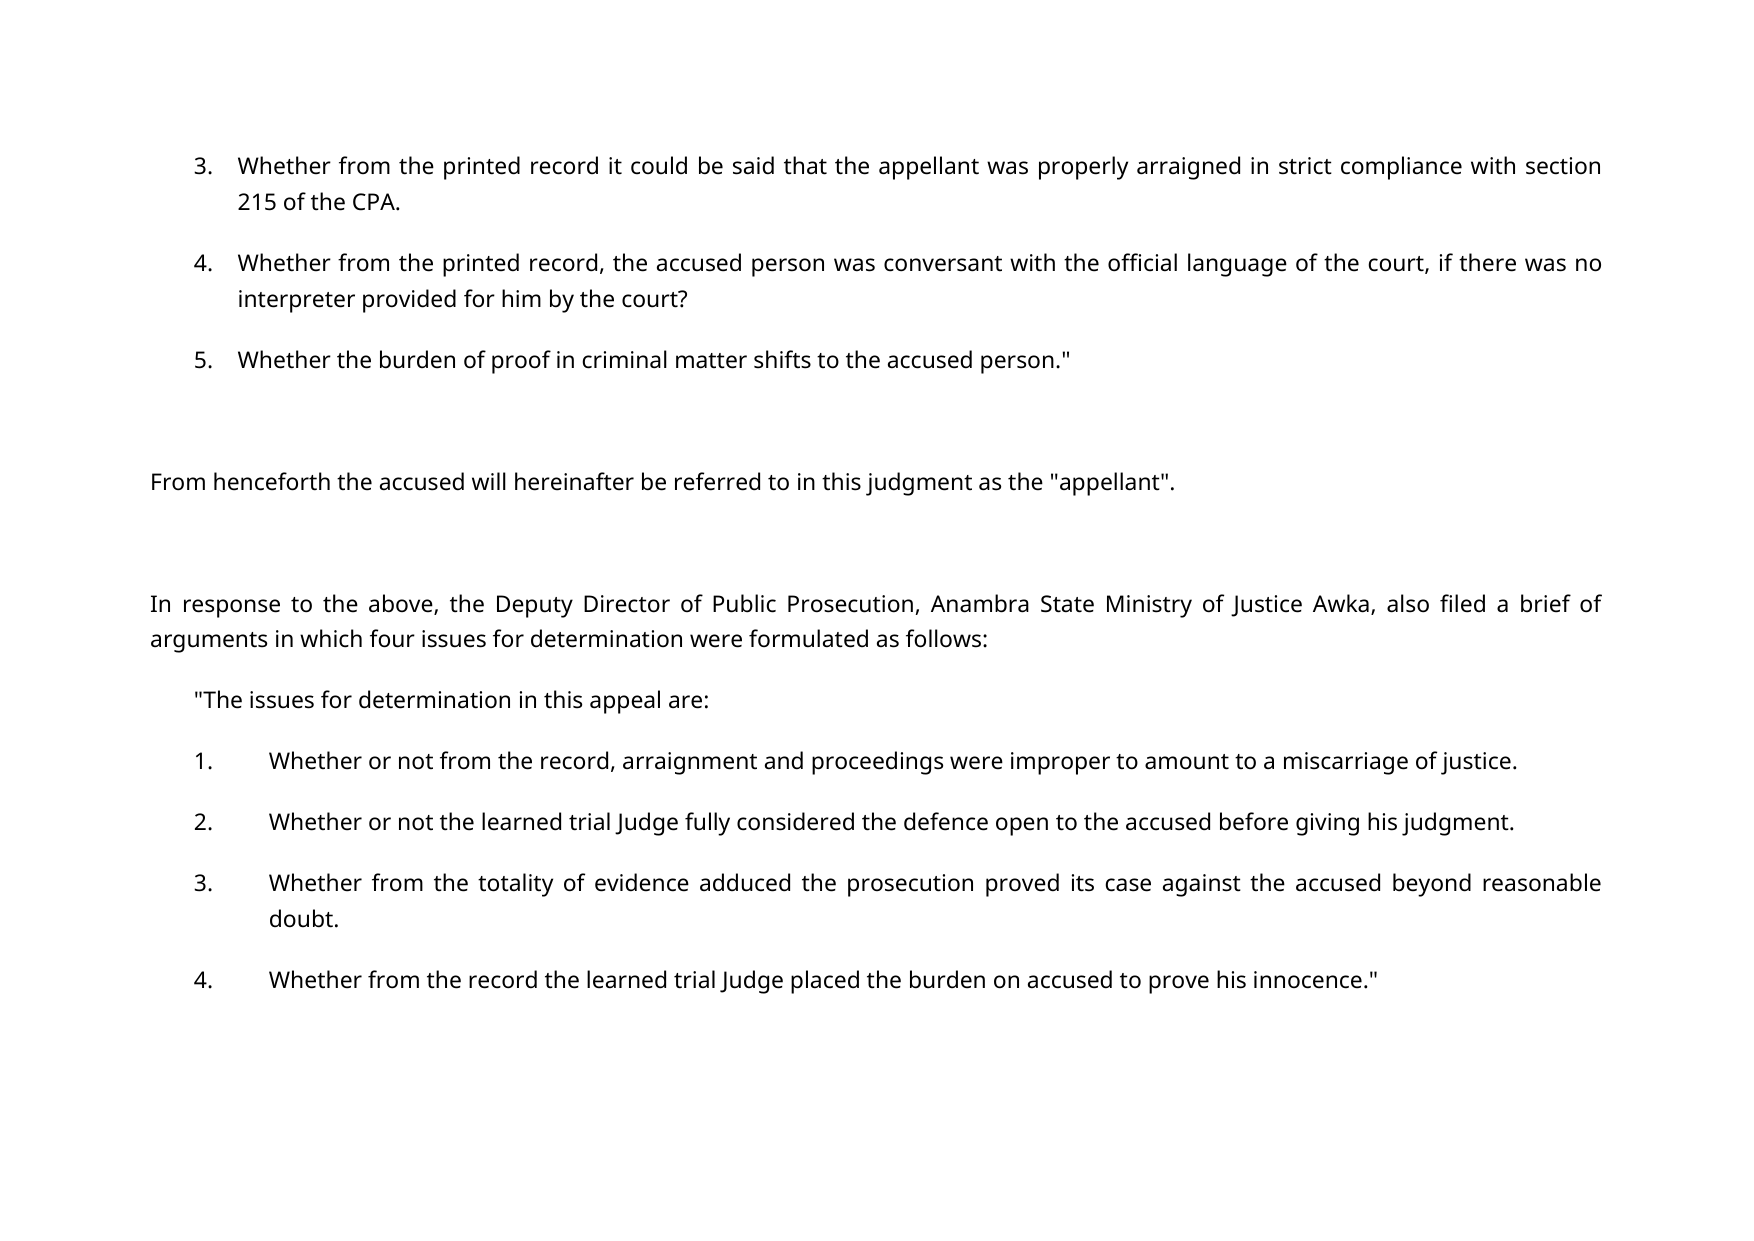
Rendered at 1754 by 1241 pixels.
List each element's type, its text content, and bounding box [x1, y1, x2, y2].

text 1. Whether or not from the record, arraignment and proceedings were improper to amount to a miscarriage of justice. [194, 745, 1604, 777]
text 2. Whether or not the learned trial Judge fully considered the defence open to the accused before giving his judgment. [194, 806, 1604, 837]
text 3. Whether from the printed record it could be said that the appellant was properly arraigned in strict compliance with section 215 of the CPA. [194, 150, 1604, 217]
text From henceforth the accused will hereinafter be referred to in this judgment as the "appellant". [150, 466, 1604, 497]
text "The issues for determination in this appeal are: [194, 684, 1604, 716]
text 4. Whether from the record the learned trial Judge placed the burden on accused to prove his innocence." [194, 964, 1604, 995]
text 3. Whether from the totality of evidence adduced the prosecution proved its case against the accused beyond reasonable doubt. [194, 867, 1604, 934]
text In response to the above, the Deputy Director of Public Prosecution, Anambra State Ministry of Justice Awka, also filed a brief of arguments in which four issues for determination were formulated as follows: [150, 587, 1604, 655]
text 5. Whether the burden of proof in criminal matter shifts to the accused person." [194, 344, 1604, 375]
text 4. Whether from the printed record, the accused person was conversant with the official language of the court, if there was no interpreter provided for him by the court? [194, 247, 1604, 314]
